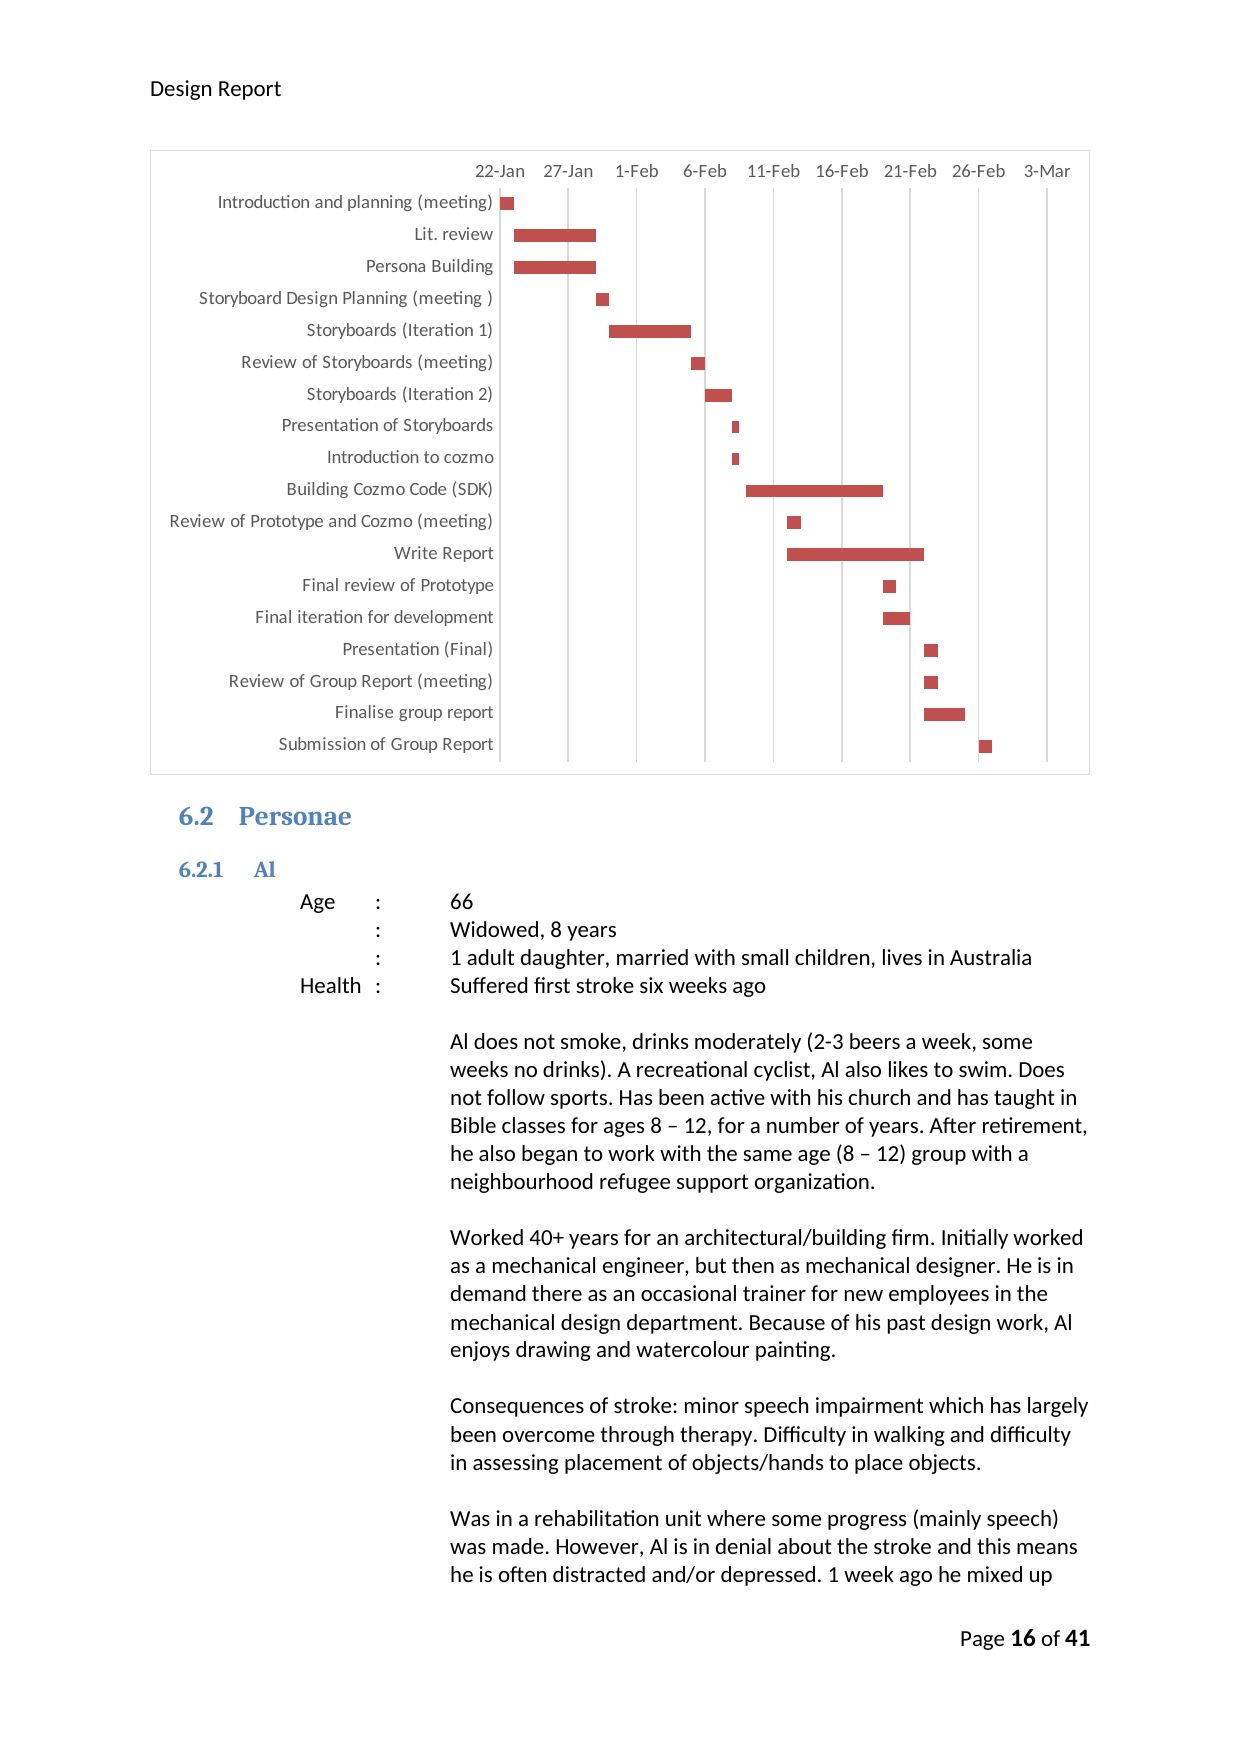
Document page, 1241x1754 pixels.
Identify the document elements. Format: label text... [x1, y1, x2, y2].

text : Widowed, 8 years [253, 915, 1090, 943]
text Health : Suffered first stroke six weeks ago [300, 971, 1090, 999]
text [450, 1504, 1090, 1588]
text : 1 adult daughter, married with small children, lives in Australia [375, 943, 1090, 971]
subtitle Al [178, 857, 1090, 883]
text Age : 66 [300, 887, 1090, 915]
text Al does not smoke, drinks moderately (2-3 beers a week, some weeks no drinks). A recreational cyclist, Al also likes to swim. Does not follow sports. Has been active with his church and has taught in Bible classes for ages 8 – 12, for a number of years. After retirement, he also began to work with the same age (8 – 12) group with a neighbourhood refugee support organization. [450, 1027, 1090, 1196]
subtitle Personae [179, 801, 1090, 832]
text Consequences of stroke: minor speech impairment which has largely been overcome through therapy. Difficulty in walking and difficulty in assessing placement of objects/hands to place objects. [450, 1392, 1090, 1476]
text Worked 40+ years for an architectural/building firm. Initially worked as a mechanical engineer, but then as mechanical designer. He is in demand there as an occasional trainer for new employees in the mechanical design department. Because of his past design work, Al enjoys drawing and watercolour painting. [450, 1223, 1090, 1364]
